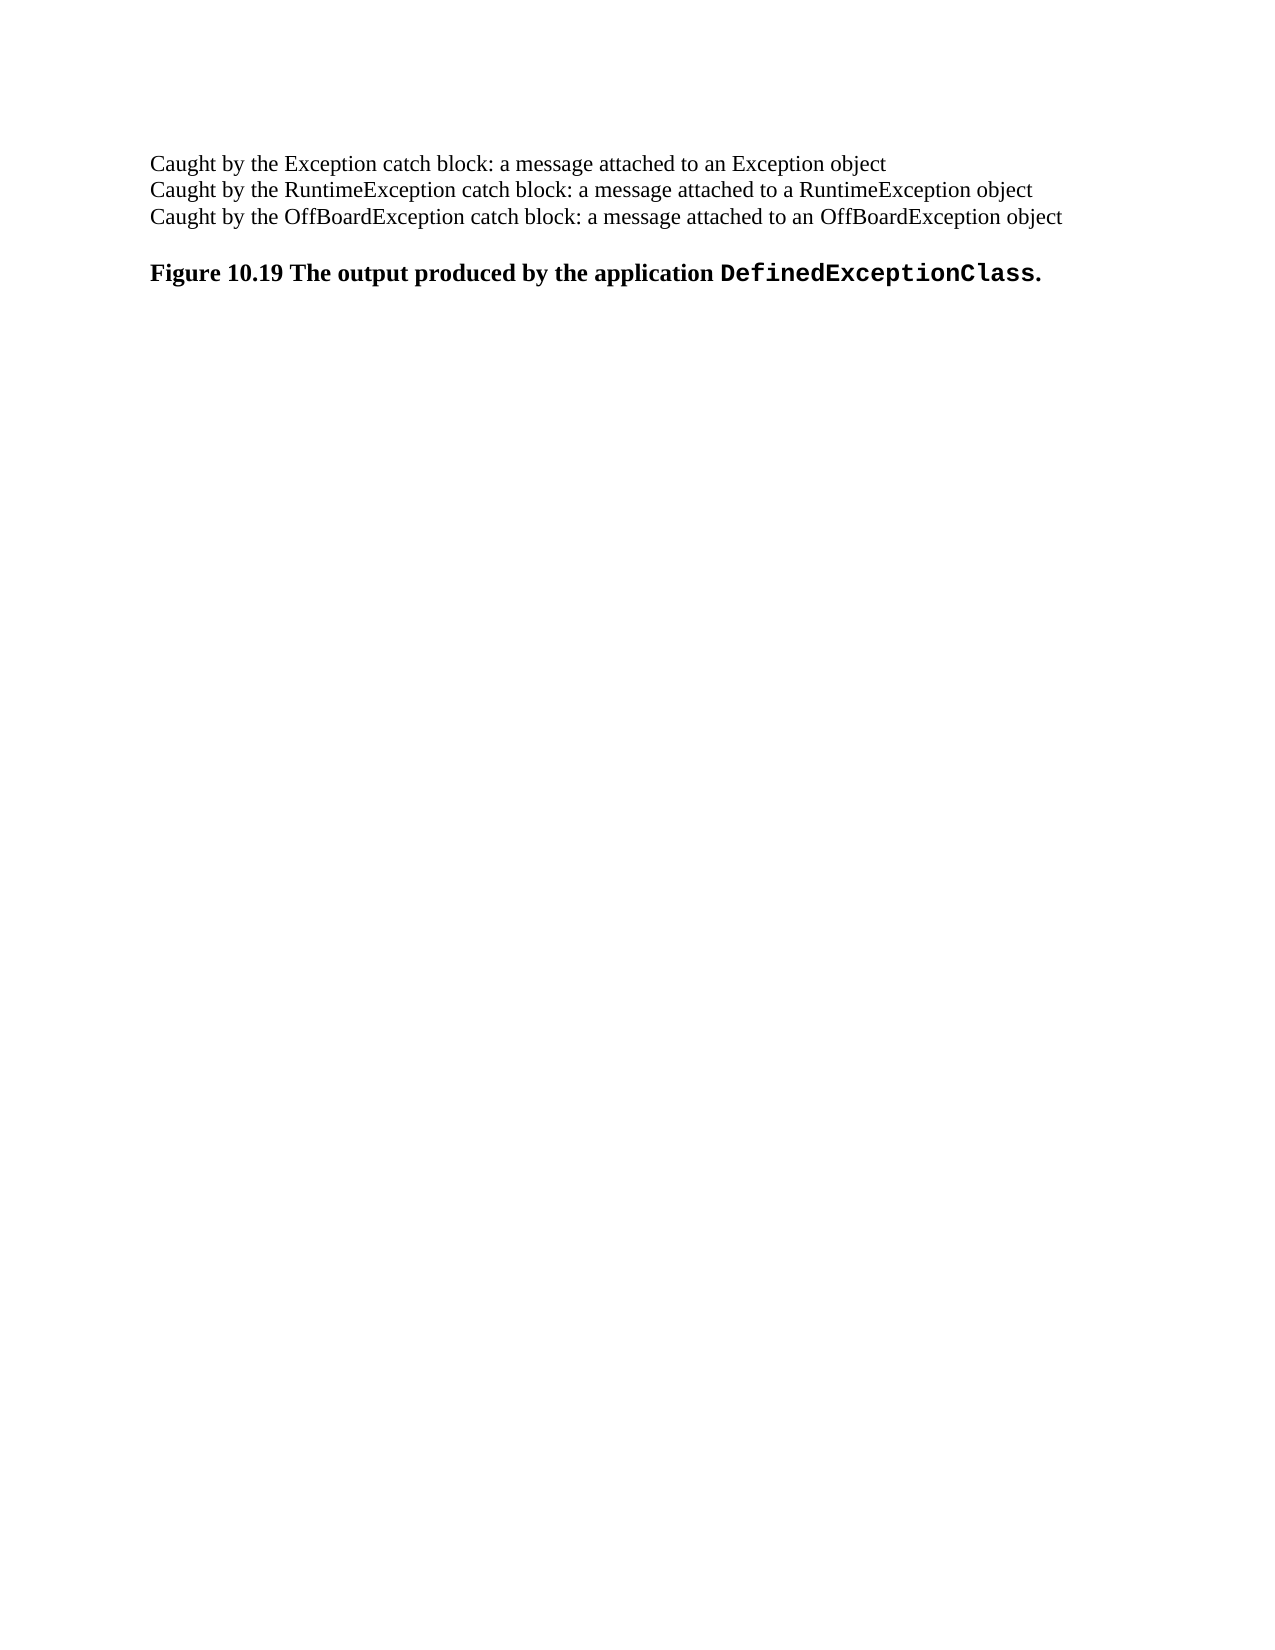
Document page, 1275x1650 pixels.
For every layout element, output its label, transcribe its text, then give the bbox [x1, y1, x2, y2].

text Caught by the RuntimeException catch block: a message attached to a RuntimeException object [150, 176, 1125, 203]
text Figure 10.19 The output produced by the application DefinedExceptionClass. [150, 258, 1125, 289]
text Caught by the Exception catch block: a message attached to an Exception object [150, 150, 1125, 176]
text Caught by the OffBoardException catch block: a message attached to an OffBoardException object [150, 203, 1125, 229]
